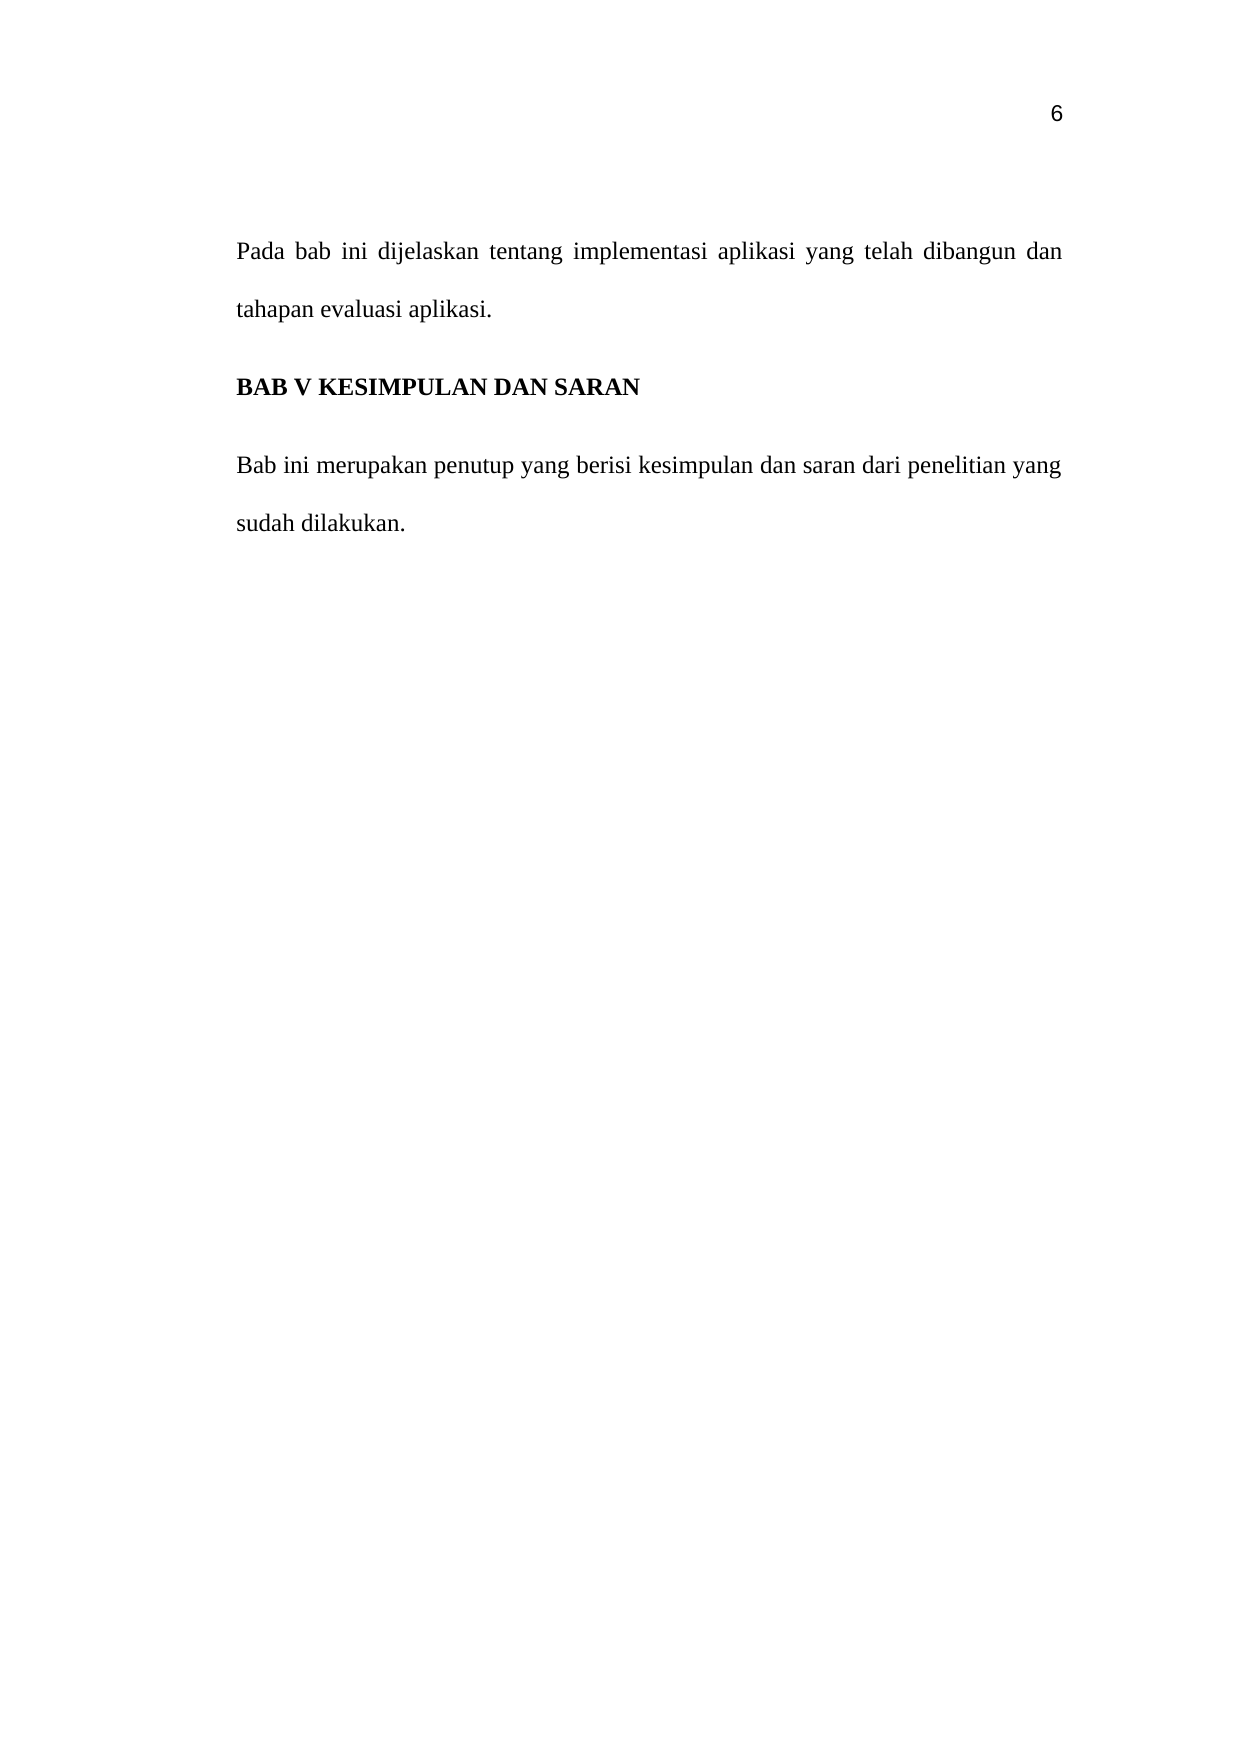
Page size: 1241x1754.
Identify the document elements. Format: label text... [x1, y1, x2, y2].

text BAB V KESIMPULAN DAN SARAN [236, 372, 1063, 401]
text Pada bab ini dijelaskan tentang implementasi aplikasi yang telah dibangun dan tahapan evaluasi aplikasi. [236, 236, 1063, 322]
text Bab ini merupakan penutup yang berisi kesimpulan dan saran dari penelitian yang sudah dilakukan. [236, 450, 1063, 537]
